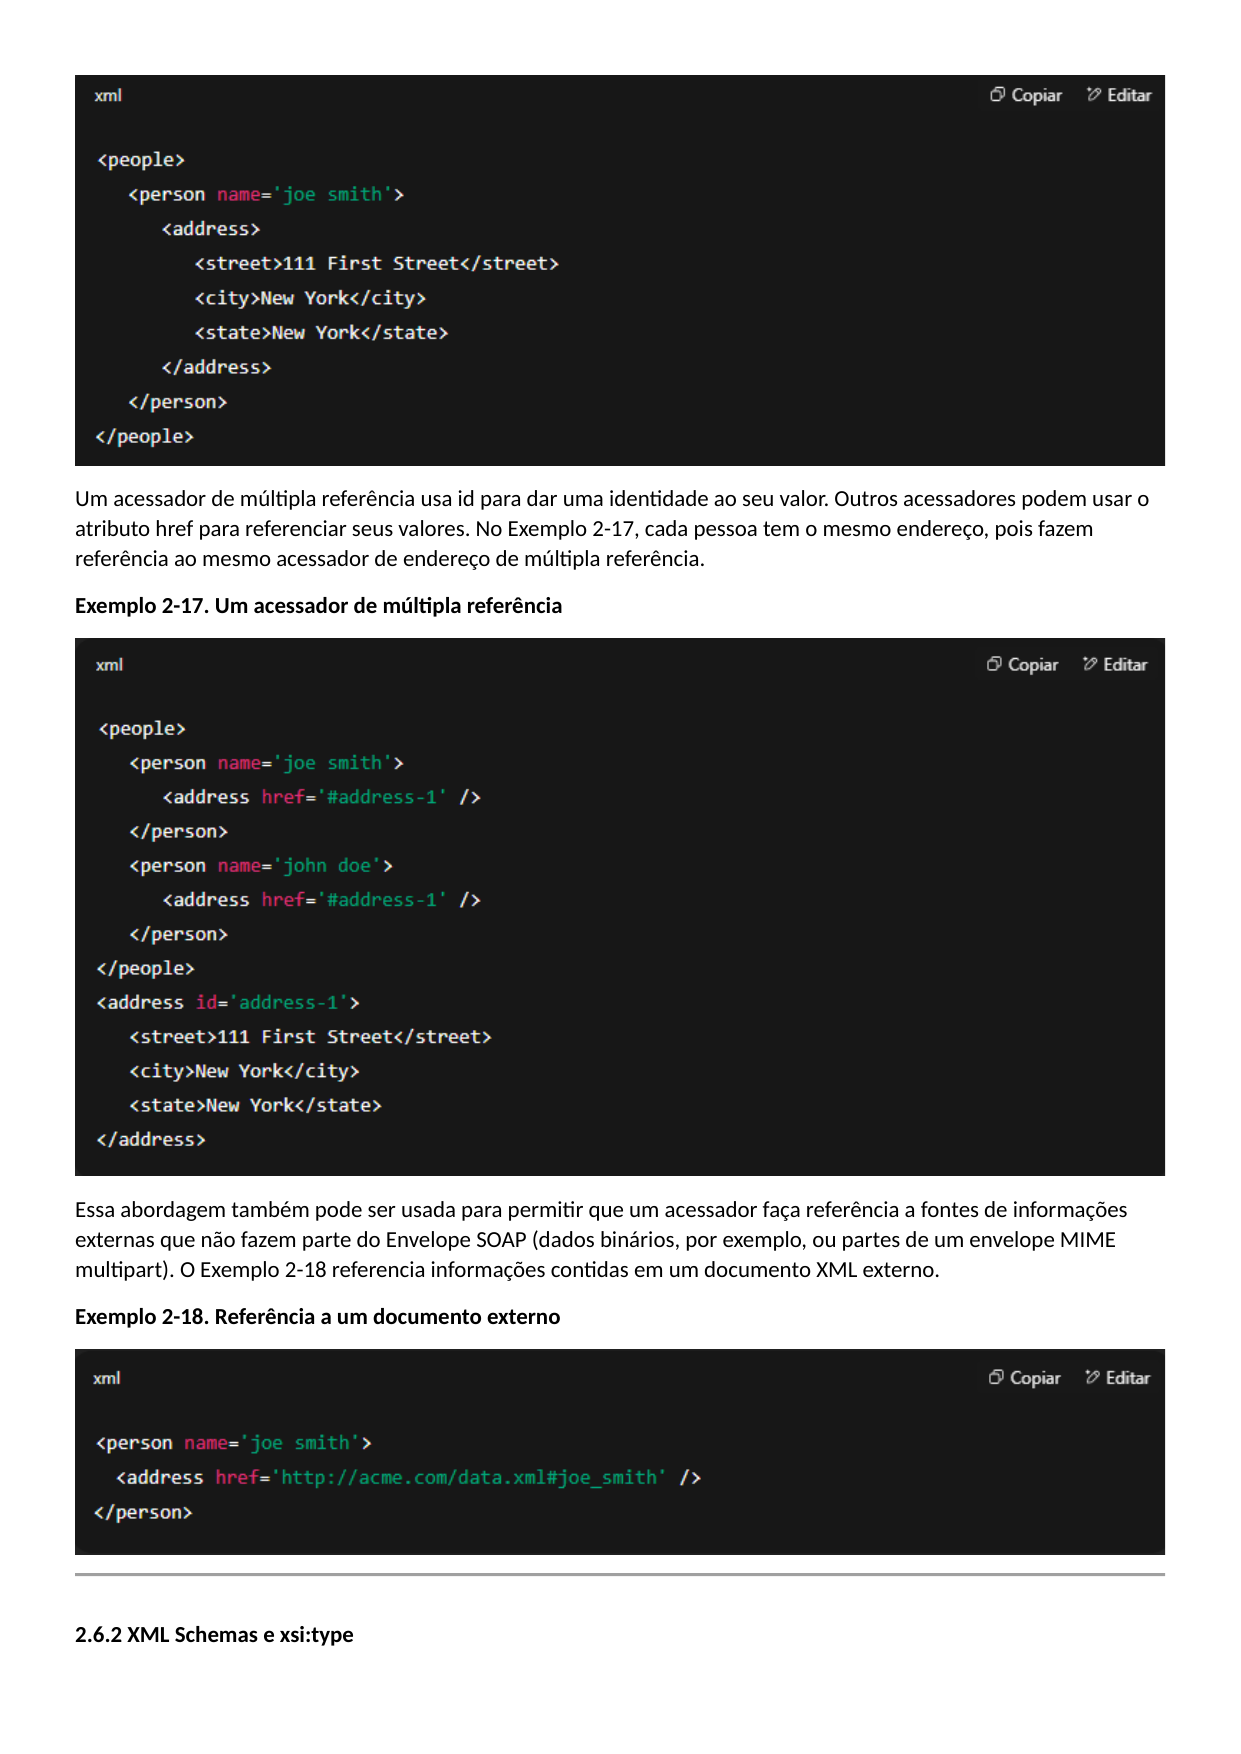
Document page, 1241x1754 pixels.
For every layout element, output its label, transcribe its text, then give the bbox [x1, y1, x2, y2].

text Essa abordagem também pode ser usada para permitir que um acessador faça referência a fontes de informações externas que não fazem parte do Envelope SOAP (dados binários, por exemplo, ou partes de um envelope MIME multipart). O Exemplo 2-18 referencia informações contidas em um documento XML externo. [75, 1195, 1165, 1283]
text Um acessador de múltipla referência usa id para dar uma identidade ao seu valor. Outros acessadores podem usar o atributo href para referenciar seus valores. No Exemplo 2-17, cada pessoa tem o mesmo endereço, pois fazem referência ao mesmo acessador de endereço de múltipla referência. [75, 484, 1165, 572]
text Exemplo 2-18. Referência a um documento externo [75, 1302, 1165, 1330]
picture [75, 75, 1166, 466]
picture [75, 638, 1166, 1176]
text Exemplo 2-17. Um acessador de múltipla referência [75, 591, 1165, 619]
picture [75, 1349, 1166, 1555]
text 2.6.2 XML Schemas e xsi:type [75, 1620, 1165, 1648]
